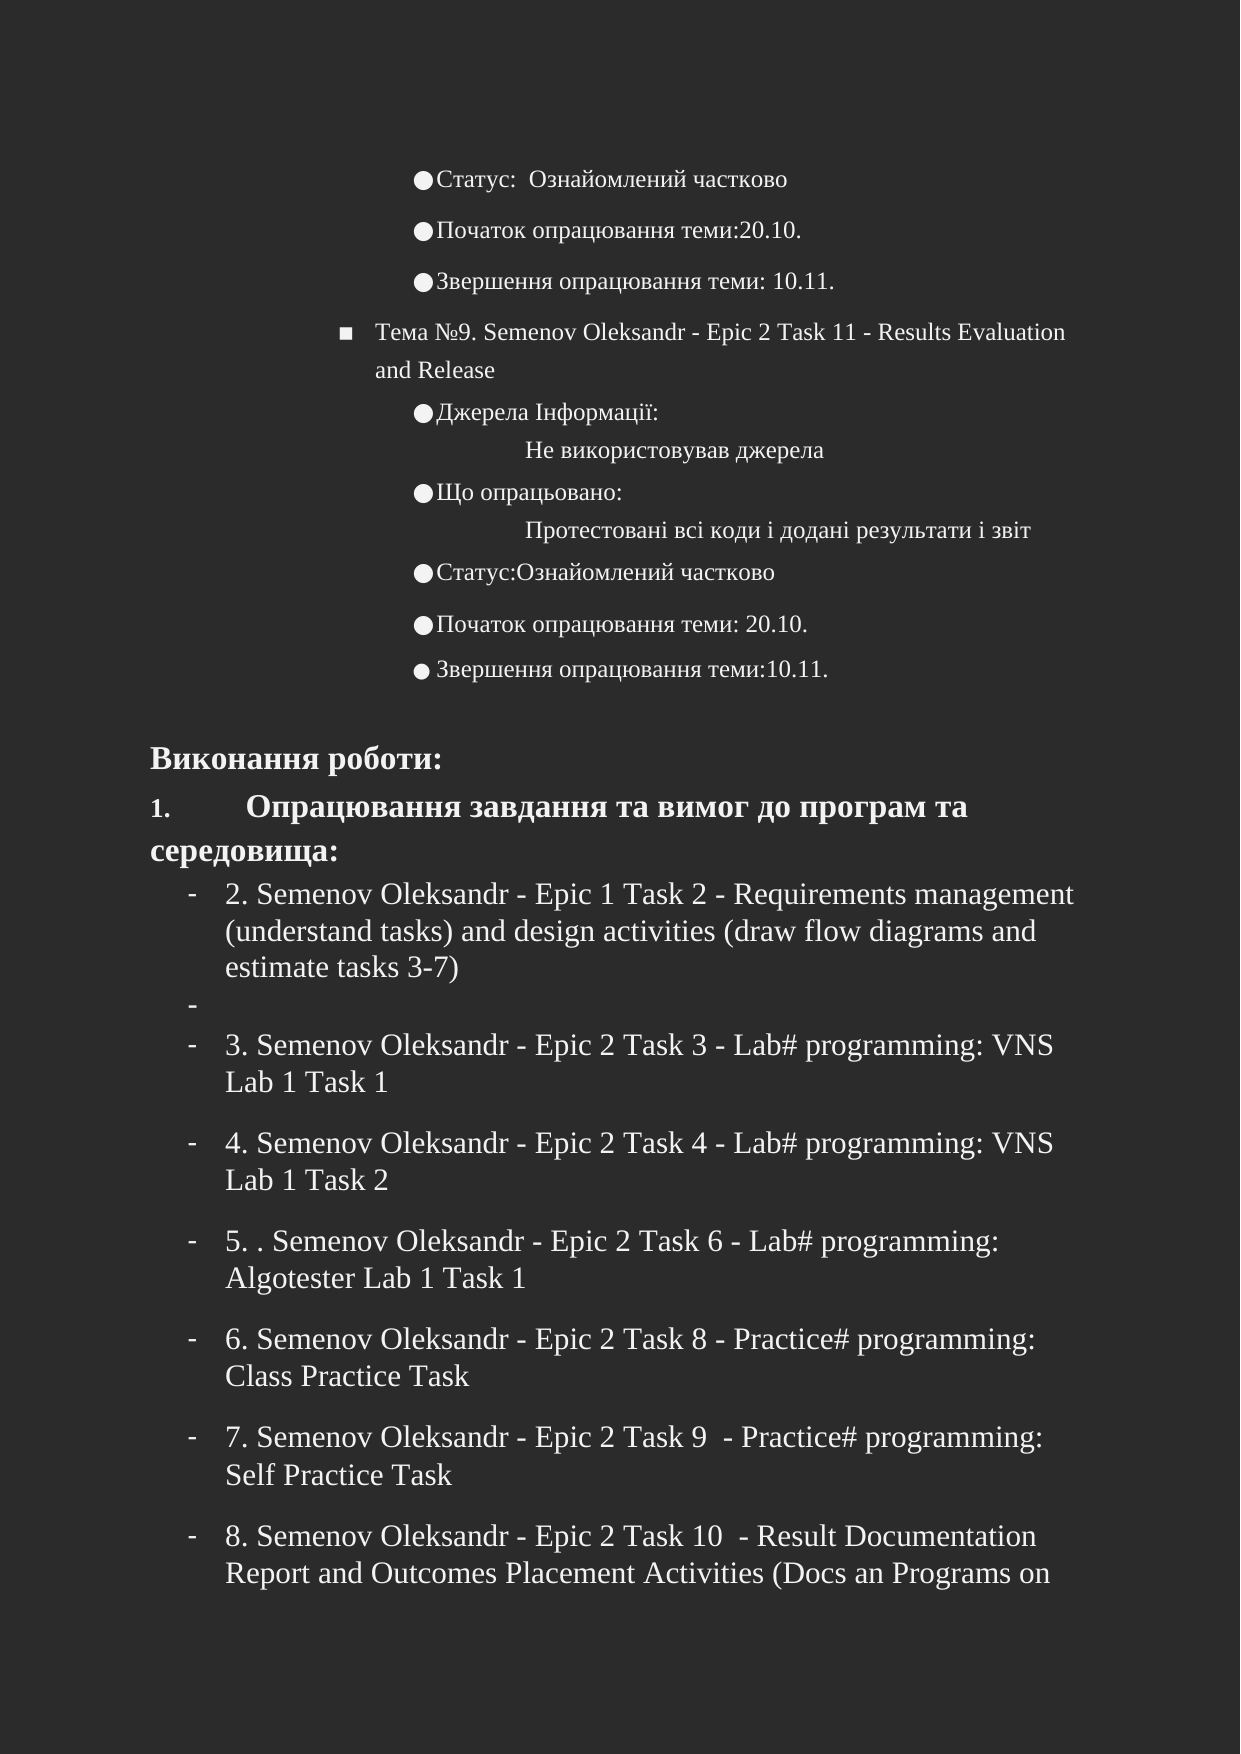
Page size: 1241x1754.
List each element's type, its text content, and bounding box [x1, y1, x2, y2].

list Джерела Інформації: [412, 384, 1090, 435]
list 6. Semenov Oleksandr - Epic 2 Task 8 - Practice# programming: Class Practice Task [187, 1319, 1090, 1418]
list Звершення опрацювання теми:10.11. [412, 646, 1090, 713]
list Звершення опрацювання теми: 10.11. [412, 252, 1090, 304]
list Тема №9. Semenov Oleksandr - Epic 2 Task 11 - Results Evaluation and Release [337, 304, 1090, 384]
list 4. Semenov Oleksandr - Epic 2 Task 4 - Lab# programming: VNS Lab 1 Task 2 [187, 1123, 1090, 1221]
list Початок опрацювання теми: 20.10. [412, 595, 1090, 646]
list 7. Semenov Oleksandr - Epic 2 Task 9 - Practice# programming: Self Practice Task [187, 1418, 1090, 1516]
list Статус:Ознайомлений частково [412, 544, 1090, 595]
list Статус: Ознайомлений частково [412, 150, 1090, 201]
list Що опрацьовано: [412, 464, 1090, 515]
list Початок опрацювання теми:20.10. [412, 201, 1090, 252]
subtitle 1. Опрацювання завдання та вимог до програм та середовища: [150, 786, 1090, 869]
list 2. Semenov Oleksandr - Epic 1 Task 2 - Requirements management (understand tasks) and design activities (draw flow diagrams and estimate tasks 3-7) [187, 874, 1090, 984]
text Не використовував джерела [525, 435, 1090, 464]
text Протестовані всі коди і додані результати і звіт [525, 515, 1090, 544]
subtitle Виконання роботи: [150, 738, 1090, 776]
list 5. . Semenov Oleksandr - Epic 2 Task 6 - Lab# programming: Algotester Lab 1 Task 1 [187, 1221, 1090, 1319]
list 3. Semenov Oleksandr - Epic 2 Task 3 - Lab# programming: VNS Lab 1 Task 1 [187, 1025, 1090, 1123]
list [187, 1516, 1090, 1590]
